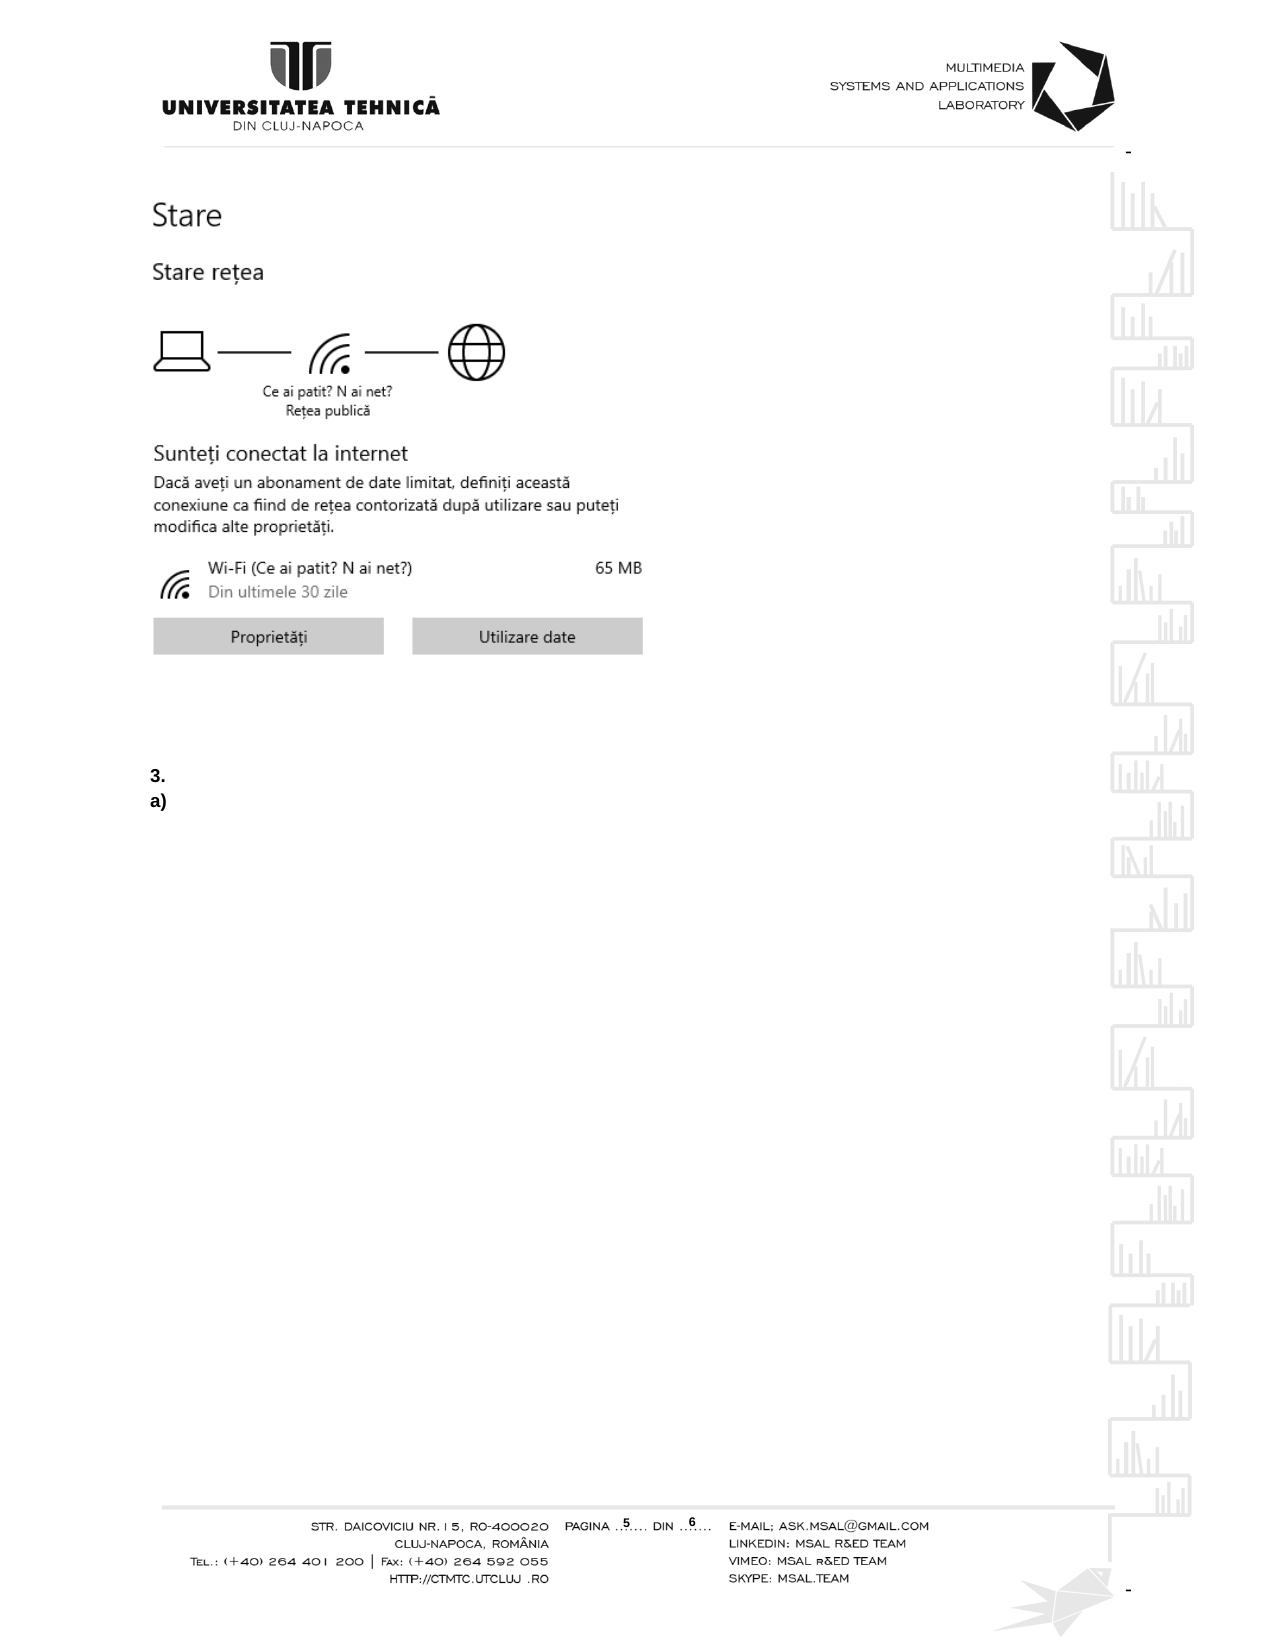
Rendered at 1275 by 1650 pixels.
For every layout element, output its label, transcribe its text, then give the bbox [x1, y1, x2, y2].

text 3. [150, 765, 1095, 786]
text a) [150, 790, 1095, 811]
picture [150, 172, 1194, 1637]
picture [150, 30, 1125, 159]
picture [150, 186, 675, 663]
